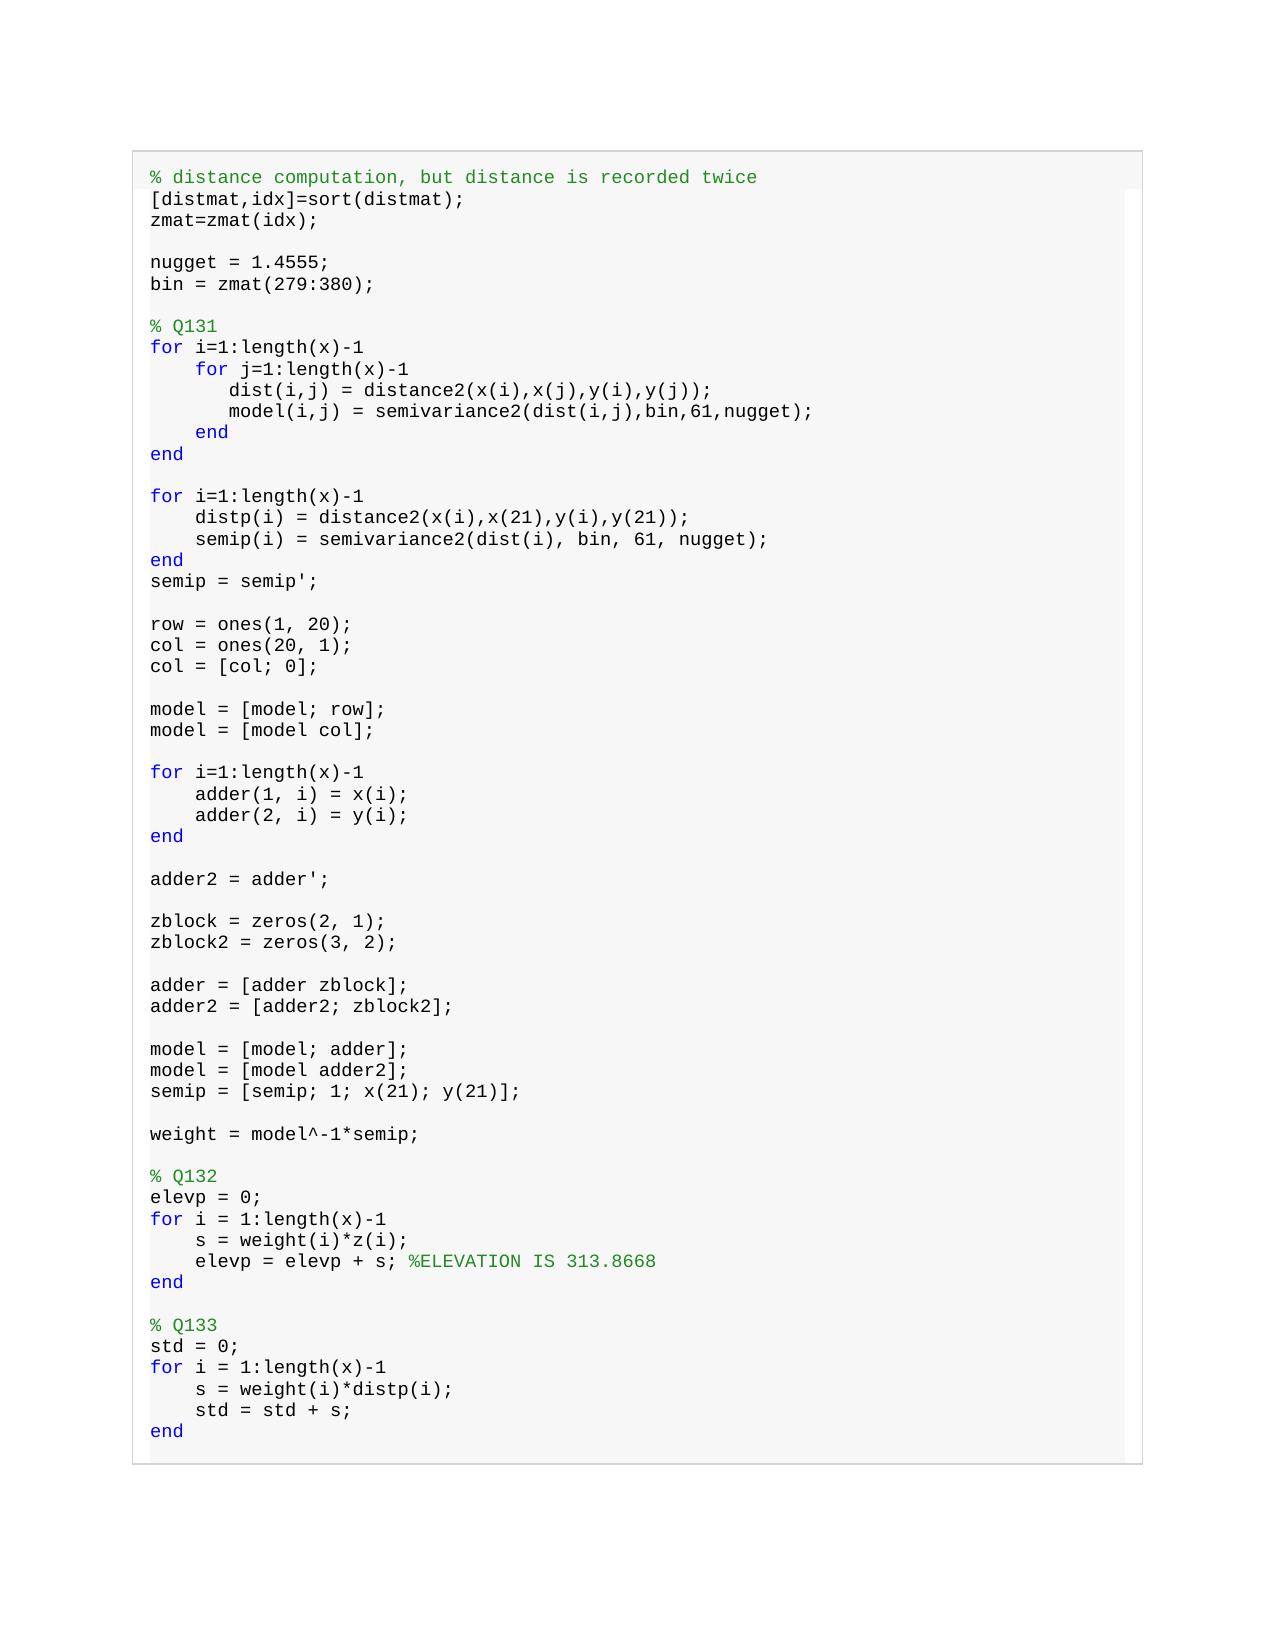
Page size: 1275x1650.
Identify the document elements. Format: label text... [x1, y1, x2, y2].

text zblock = zeros(2, 1); [150, 912, 1125, 933]
text zblock2 = zeros(3, 2); [150, 933, 1125, 954]
text % Q131 [150, 317, 1125, 338]
text row = ones(1, 20); [150, 614, 1125, 636]
text end [150, 1273, 1125, 1294]
text std = std + s; [150, 1401, 1125, 1422]
text dist(i,j) = distance2(x(i),x(j),y(i),y(j)); [150, 381, 1125, 402]
text for i = 1:length(x)-1 [150, 1209, 1125, 1231]
text for i=1:length(x)-1 [150, 487, 1125, 508]
text end [150, 444, 1125, 466]
text semip = [semip; 1; x(21); y(21)]; [150, 1082, 1125, 1103]
text elevp = elevp + s; %ELEVATION IS 313.8668 [150, 1252, 1125, 1273]
text weight = model^-1*semip; [150, 1124, 1125, 1146]
text s = weight(i)*distp(i); [150, 1379, 1125, 1401]
text adder(1, i) = x(i); [150, 784, 1125, 806]
text adder2 = adder'; [150, 869, 1125, 891]
text for i=1:length(x)-1 [150, 763, 1125, 784]
text end [150, 1422, 1125, 1443]
text end [150, 423, 1125, 444]
text col = ones(20, 1); [150, 636, 1125, 657]
text semip(i) = semivariance2(dist(i), bin, 61, nugget); [150, 529, 1125, 551]
text % Q133 [150, 1316, 1125, 1337]
text model(i,j) = semivariance2(dist(i,j),bin,61,nugget); [150, 402, 1125, 423]
text model = [model; adder]; [150, 1039, 1125, 1061]
text adder = [adder zblock]; [150, 976, 1125, 997]
text adder(2, i) = y(i); [150, 806, 1125, 827]
text nugget = 1.4555; [150, 253, 1125, 274]
text model = [model col]; [150, 721, 1125, 742]
text for j=1:length(x)-1 [150, 359, 1125, 381]
text [distmat,idx]=sort(distmat); [150, 189, 1125, 211]
text zmat=zmat(idx); [150, 211, 1125, 232]
text for i=1:length(x)-1 [150, 338, 1125, 359]
text std = 0; [150, 1337, 1125, 1358]
text model = [model adder2]; [150, 1061, 1125, 1082]
text end [150, 551, 1125, 572]
text s = weight(i)*z(i); [150, 1231, 1125, 1252]
text end [150, 827, 1125, 848]
text for i = 1:length(x)-1 [150, 1358, 1125, 1379]
text semip = semip'; [150, 572, 1125, 593]
text bin = zmat(279:380); [150, 274, 1125, 296]
text model = [model; row]; [150, 699, 1125, 721]
text col = [col; 0]; [150, 657, 1125, 678]
text % distance computation, but distance is recorded twice [133, 152, 1142, 189]
text % Q132 [150, 1167, 1125, 1188]
text adder2 = [adder2; zblock2]; [150, 997, 1125, 1018]
text distp(i) = distance2(x(i),x(21),y(i),y(21)); [150, 508, 1125, 529]
text elevp = 0; [150, 1188, 1125, 1209]
